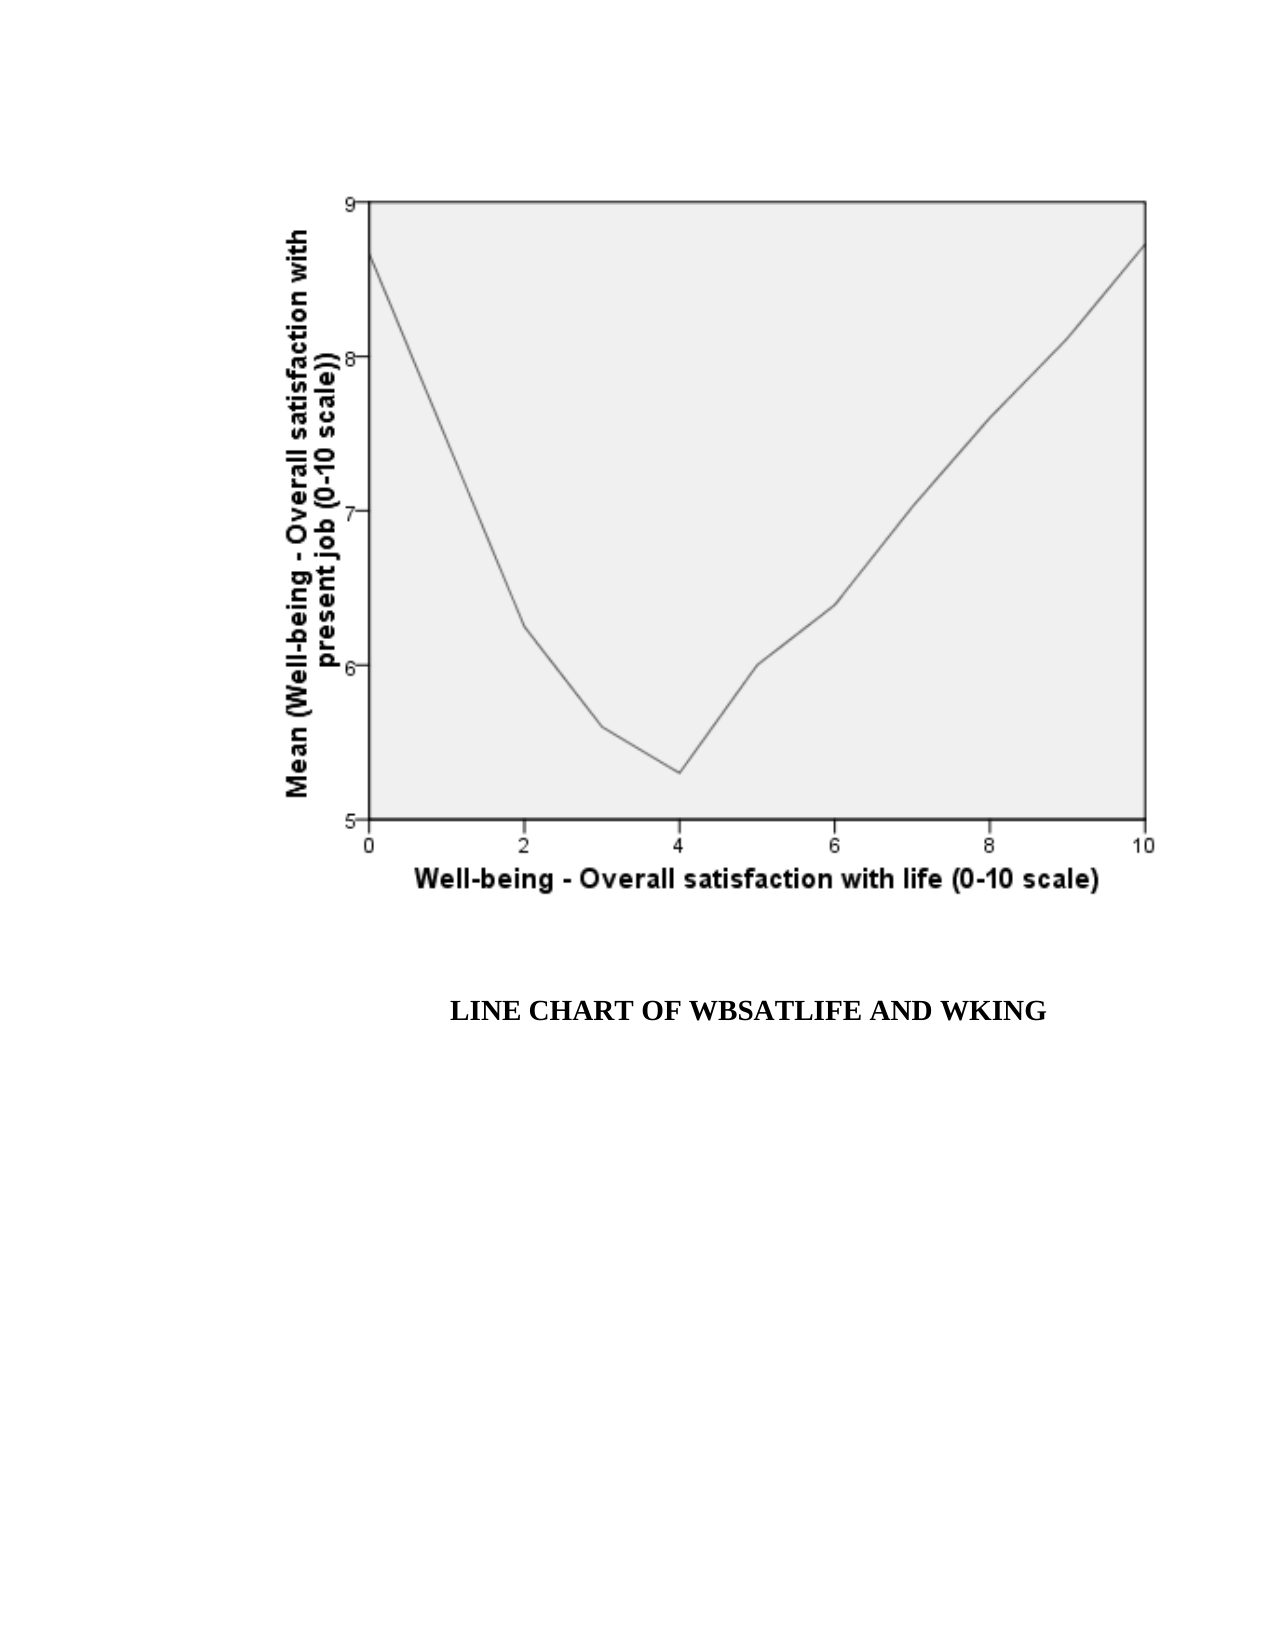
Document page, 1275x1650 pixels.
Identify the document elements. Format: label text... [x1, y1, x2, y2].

picture [225, 150, 1200, 952]
text LINE CHART OF WBSATLIFE AND WKING [412, 985, 1125, 1027]
